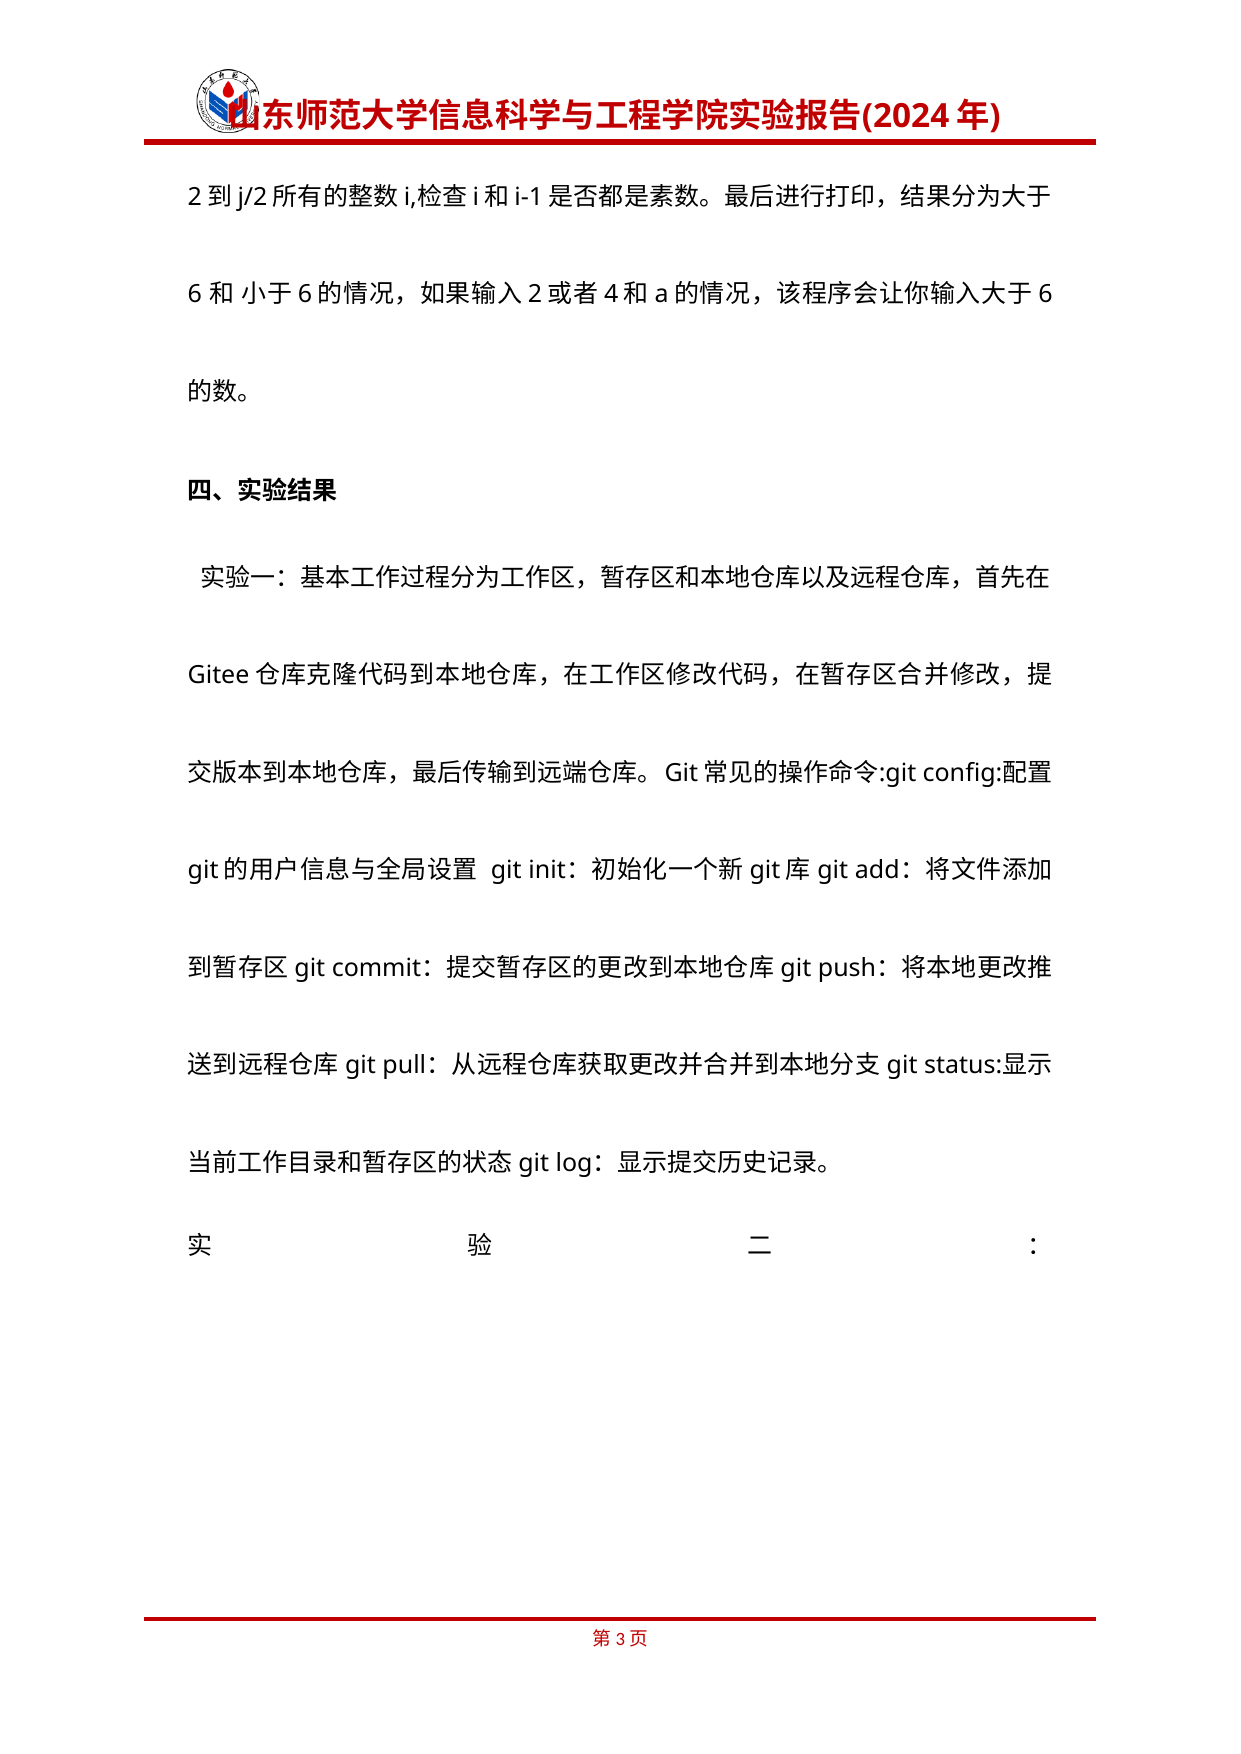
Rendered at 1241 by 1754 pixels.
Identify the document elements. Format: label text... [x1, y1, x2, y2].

text 实验二： [187, 1211, 1053, 1276]
list 实验结果 [187, 456, 1053, 521]
picture [196, 69, 260, 133]
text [187, 162, 1053, 422]
text 实验一：基本工作过程分为工作区，暂存区和本地仓库以及远程仓库，首先在Gitee仓库克隆代码到本地仓库，在工作区修改代码，在暂存区合并修改，提交版本到本地仓库，最后传输到远端仓库。Git常见的操作命令:git config:配置git的用户信息与全局设置 git init：初始化一个新git库 git add：将文件添加到暂存区 git commit：提交暂存区的更改到本地仓库 git push：将本地更改推送到远程仓库 git pull：从远程仓库获取更改并合并到本地分支 git status:显示当前工作目录和暂存区的状态 git log：显示提交历史记录。 [187, 543, 1053, 1193]
